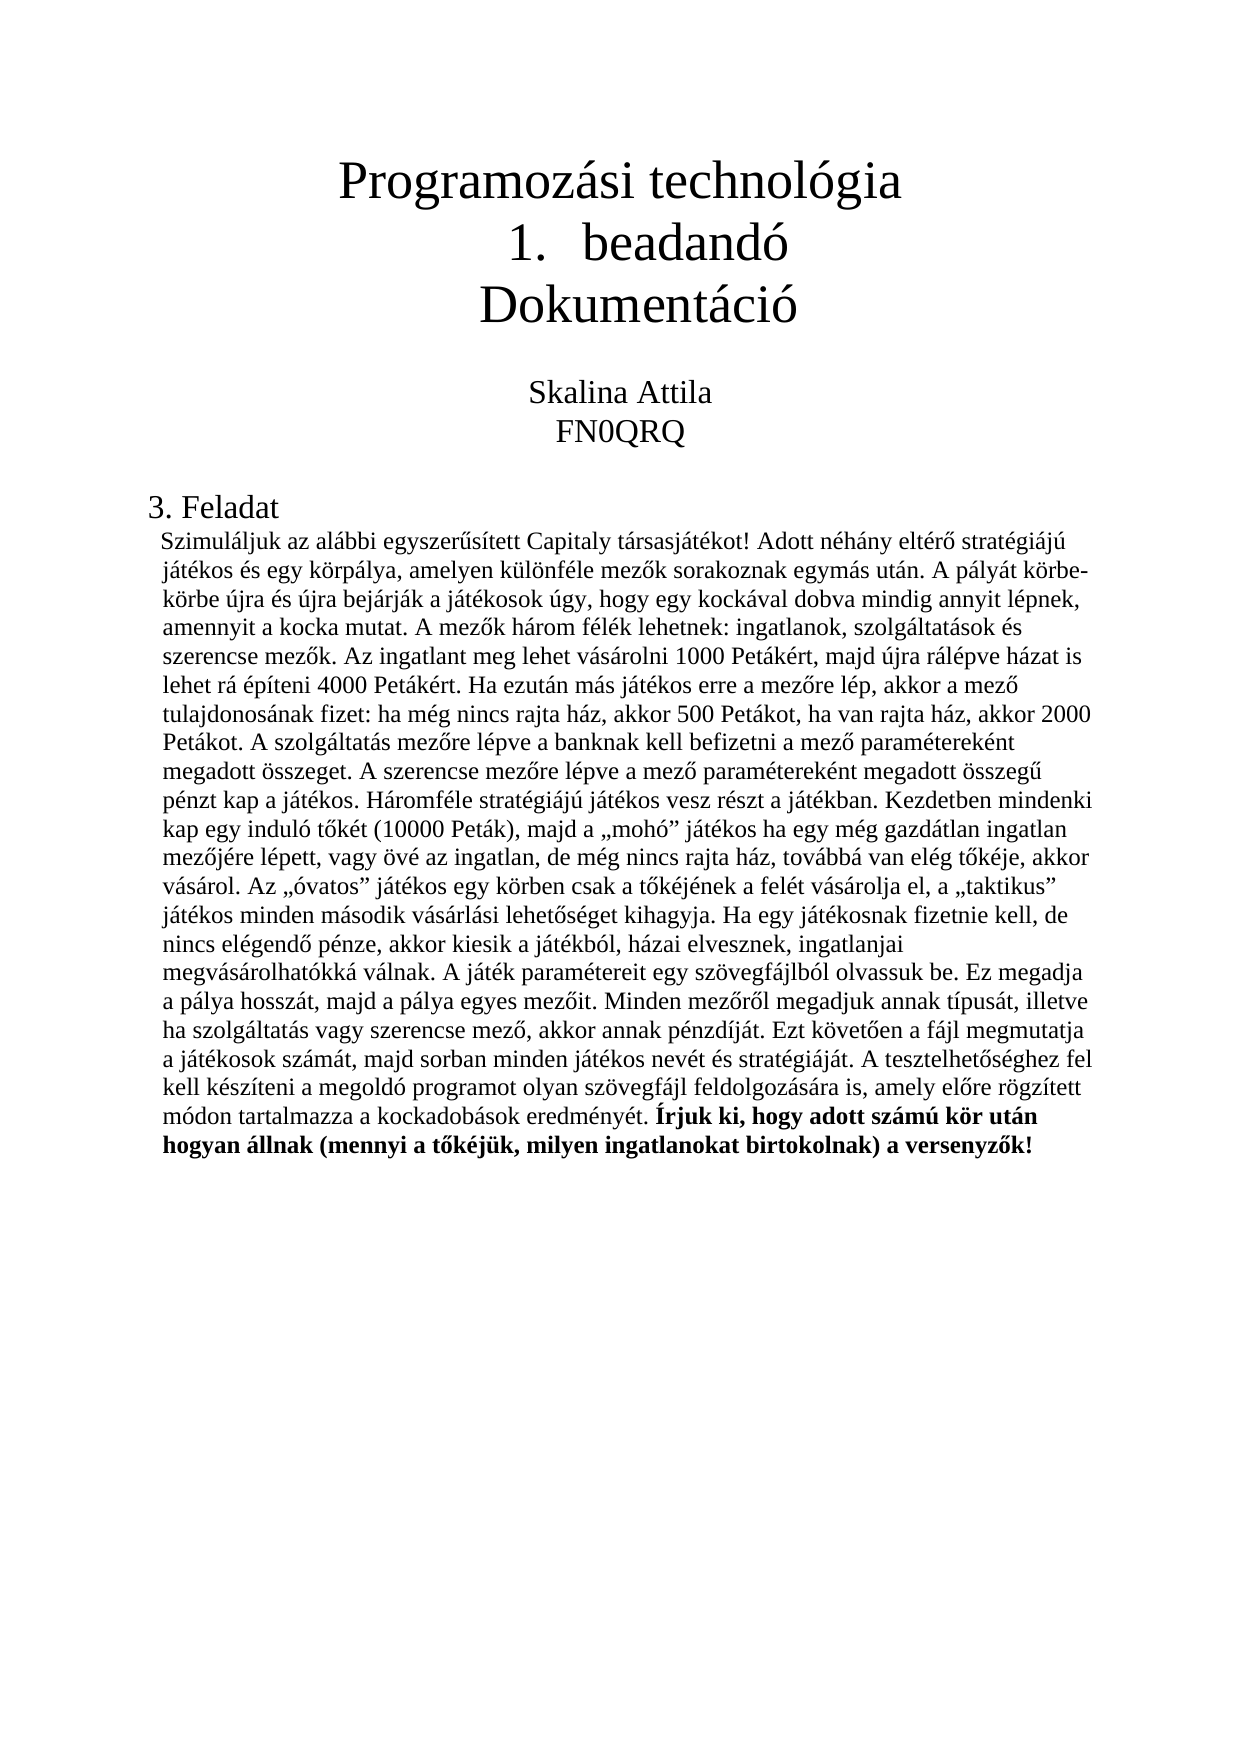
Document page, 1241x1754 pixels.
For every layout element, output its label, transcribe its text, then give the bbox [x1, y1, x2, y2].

text 3. Feladat [148, 488, 1093, 526]
text FN0QRQ [148, 411, 1093, 449]
text Skalina Attila [148, 373, 1093, 411]
text Szimuláljuk az alábbi egyszerűsített Capitaly társasjátékot! Adott néhány eltérő stratégiájú játékos és egy körpálya, amelyen különféle mezők sorakoznak egymás után. A pályát körbe-körbe újra és újra bejárják a játékosok úgy, hogy egy kockával dobva mindig annyit lépnek, amennyit a kocka mutat. A mezők három félék lehetnek: ingatlanok, szolgáltatások és szerencse mezők. Az ingatlant meg lehet vásárolni 1000 Petákért, majd újra rálépve házat is lehet rá építeni 4000 Petákért. Ha ezután más játékos erre a mezőre lép, akkor a mező tulajdonosának fizet: ha még nincs rajta ház, akkor 500 Petákot, ha van rajta ház, akkor 2000 Petákot. A szolgáltatás mezőre lépve a banknak kell befizetni a mező paramétereként megadott összeget. A szerencse mezőre lépve a mező paramétereként megadott összegű pénzt kap a játékos. Háromféle stratégiájú játékos vesz részt a játékban. Kezdetben mindenki kap egy induló tőkét (10000 Peták), majd a „mohó” játékos ha egy még gazdátlan ingatlan mezőjére lépett, vagy övé az ingatlan, de még nincs rajta ház, továbbá van elég tőkéje, akkor vásárol. Az „óvatos” játékos egy körben csak a tőkéjének a felét vásárolja el, a „taktikus” játékos minden második vásárlási lehetőséget kihagyja. Ha egy játékosnak fizetnie kell, de nincs elégendő pénze, akkor kiesik a játékból, házai elvesznek, ingatlanjai megvásárolhatókká válnak. A játék paramétereit egy szövegfájlból olvassuk be. Ez megadja a pálya hosszát, majd a pálya egyes mezőit. Minden mezőről megadjuk annak típusát, illetve ha szolgáltatás vagy szerencse mező, akkor annak pénzdíját. Ezt követően a fájl megmutatja a játékosok számát, majd sorban minden játékos nevét és stratégiáját. A tesztelhetőséghez fel kell készíteni a megoldó programot olyan szövegfájl feldolgozására is, amely előre rögzített módon tartalmazza a kockadobások eredményét. Írjuk ki, hogy adott számú kör után hogyan állnak (mennyi a tőkéjük, milyen ingatlanokat birtokolnak) a versenyzők! [148, 526, 1093, 1159]
text Programozási technológia [148, 148, 1093, 210]
text Dokumentáció [185, 272, 1093, 334]
list beadandó [204, 210, 1093, 272]
